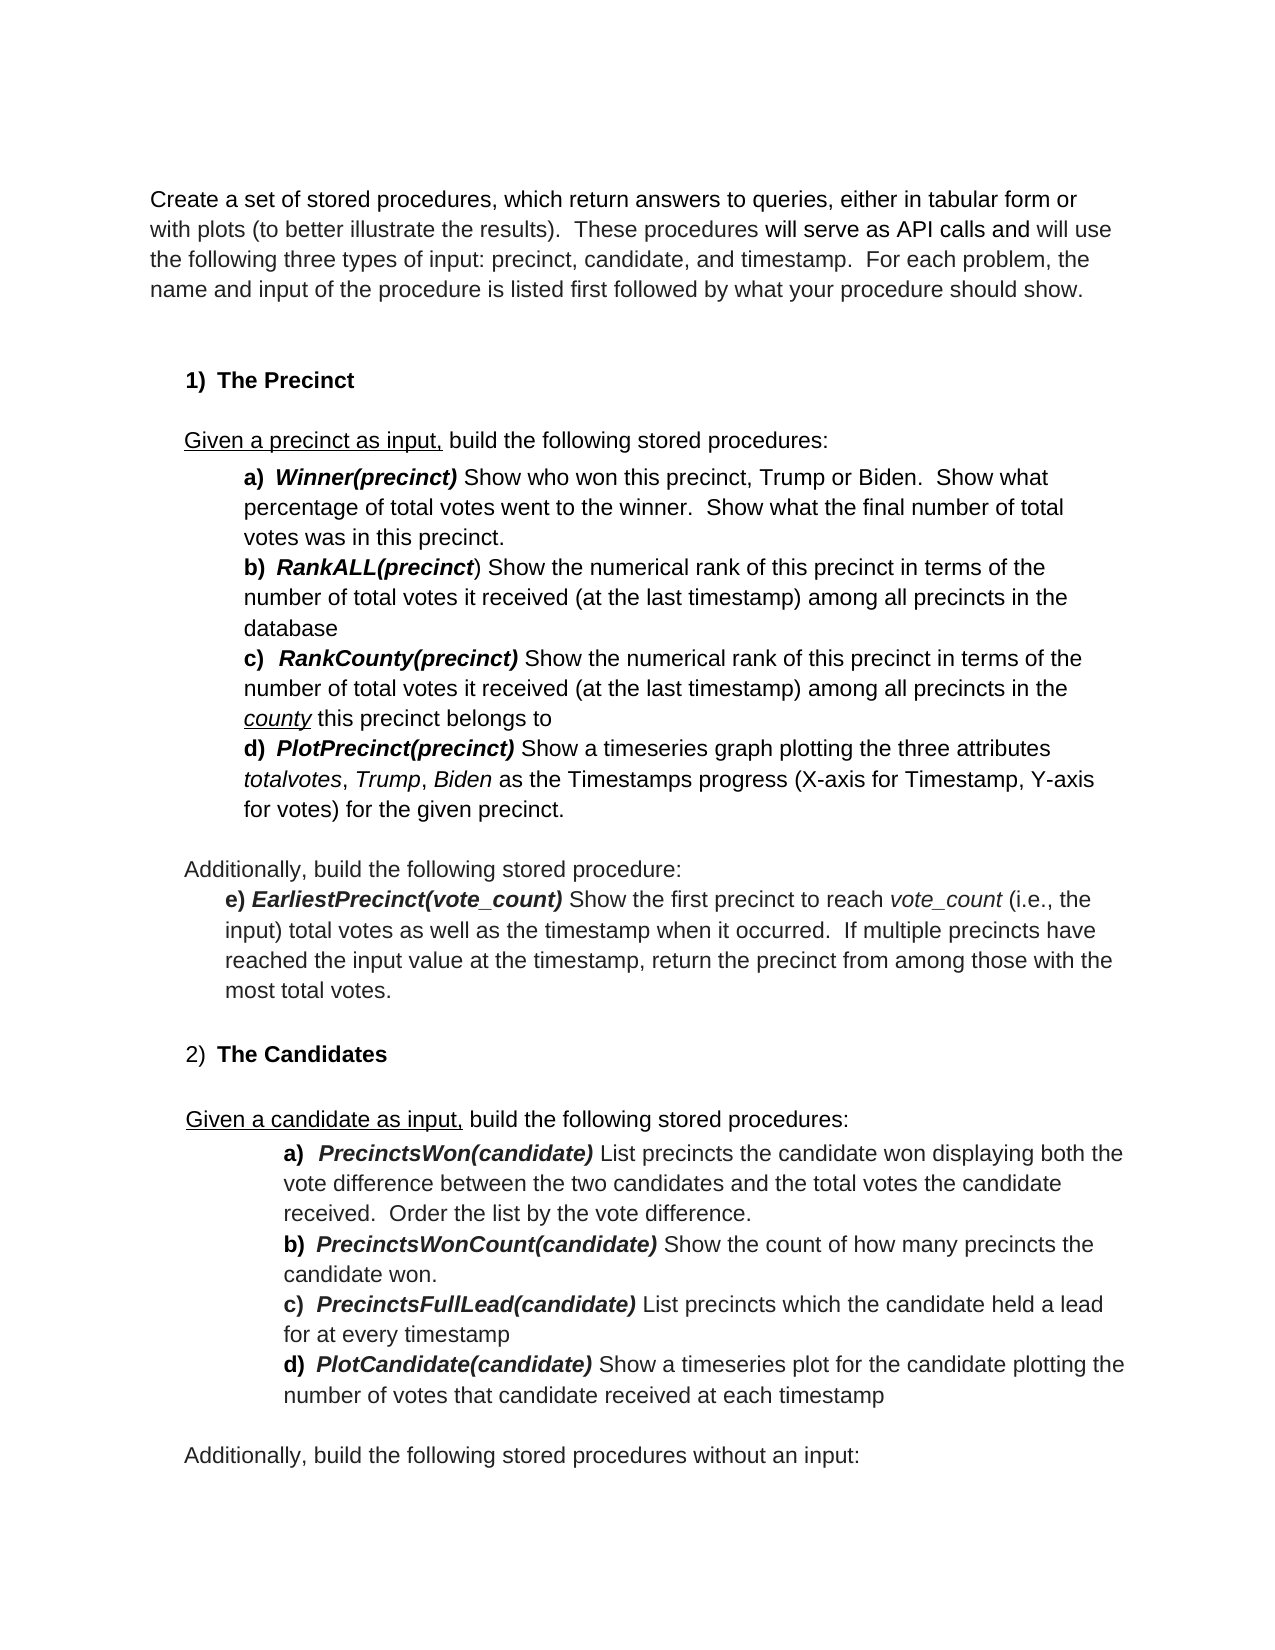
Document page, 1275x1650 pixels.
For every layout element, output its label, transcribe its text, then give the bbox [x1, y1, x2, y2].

text a) Winner(precinct) Show who won this precinct, Trump or Biden. Show what percentage of total votes went to the winner. Show what the final number of total votes was in this precinct. [244, 463, 1125, 550]
text Given a candidate as input, build the following stored procedures: [185, 1106, 1125, 1132]
text c) RankCounty(precinct) Show the numerical rank of this precinct in terms of the number of total votes it received (at the last timestamp) among all precincts in the county this precinct belongs to [244, 645, 1125, 731]
text b) PrecinctsWonCount(candidate) Show the count of how many precincts the candidate won. [283, 1231, 1125, 1287]
text Additionally, build the following stored procedures without an input: [152, 1442, 1125, 1468]
text a) PrecinctsWon(candidate) List precincts the candidate won displaying both the vote difference between the two candidates and the total votes the candidate received. Order the list by the vote difference. [283, 1140, 1125, 1227]
text b) RankALL(precinct) Show the numerical rank of this precinct in terms of the number of total votes it received (at the last timestamp) among all precincts in the database [244, 554, 1125, 641]
text d) PlotCandidate(candidate) Show a timeseries plot for the candidate plotting the number of votes that candidate received at each timestamp [283, 1351, 1125, 1408]
text Given a precinct as input, build the following stored procedures: [152, 427, 1125, 453]
text e) EarliestPrecinct(vote_count) Show the first precinct to reach vote_count (i.e., the input) total votes as well as the timestamp when it occurred. If multiple precincts have reached the input value at the timestamp, return the precinct from among those with the most total votes. [225, 886, 1125, 1003]
text 2) The Candidates [185, 1041, 1125, 1068]
text c) PrecinctsFullLead(candidate) List precincts which the candidate held a lead for at every timestamp [283, 1291, 1125, 1347]
text Additionally, build the following stored procedure: [152, 856, 1125, 882]
text Create a set of stored procedures, which return answers to queries, either in tabular form or with plots (to better illustrate the results). These procedures will serve as API calls and will use the following three types of input: precinct, candidate, and timestamp. For each problem, the name and input of the procedure is listed first followed by what your procedure should show. [150, 186, 1112, 302]
text d) PlotPrecinct(precinct) Show a timeseries graph plotting the three attributes totalvotes, Trump, Biden as the Timestamps progress (X-axis for Timestamp, Y-axis for votes) for the given precinct. [244, 735, 1125, 822]
text 1) The Precinct [185, 367, 1112, 393]
